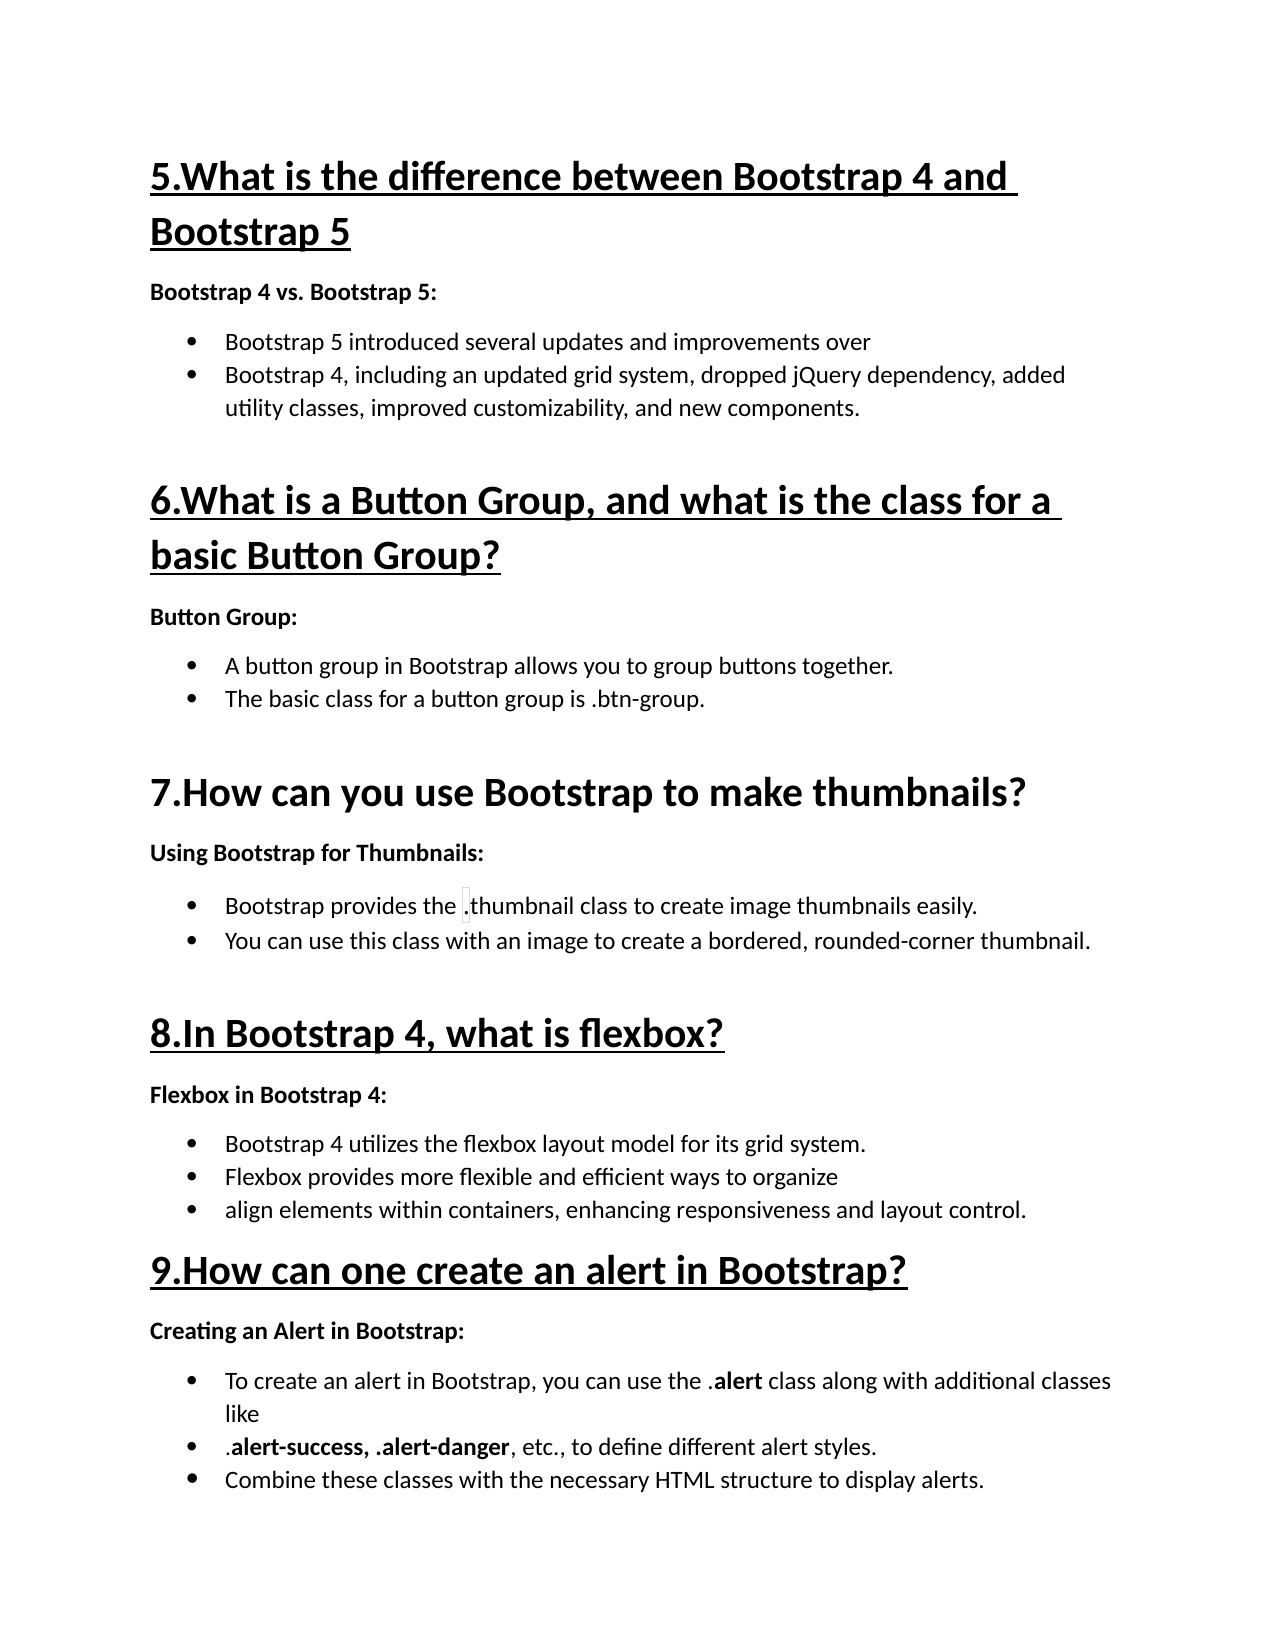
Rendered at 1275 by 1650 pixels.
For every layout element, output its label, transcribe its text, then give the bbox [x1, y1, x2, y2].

list The basic class for a button group is .btn-group. [187, 683, 1125, 714]
text Flexbox in Bootstrap 4: [150, 1079, 1125, 1109]
text 5.What is the difference between Bootstrap 4 and Bootstrap 5 [150, 150, 1125, 256]
list A button group in Bootstrap allows you to group buttons together. [187, 650, 1125, 681]
text Creating an Alert in Bootstrap: [150, 1315, 1125, 1346]
text 9.How can one create an alert in Bootstrap? [150, 1244, 1125, 1295]
text Button Group: [150, 601, 1125, 631]
list .alert-success, .alert-danger, etc., to define different alert styles. [187, 1431, 1125, 1461]
list Bootstrap 5 introduced several updates and improvements over [187, 326, 1125, 357]
list Bootstrap 4, including an updated grid system, dropped jQuery dependency, added utility classes, improved customizability, and new components. [187, 359, 1125, 422]
text Bootstrap 4 vs. Bootstrap 5: [150, 276, 1125, 307]
list align elements within containers, enhancing responsiveness and layout control. [187, 1194, 1125, 1225]
list You can use this class with an image to create a bordered, rounded-corner thumbnail. [187, 925, 1125, 955]
text 7.How can you use Bootstrap to make thumbnails? [150, 766, 1125, 817]
list Combine these classes with the necessary HTML structure to display alerts. [187, 1464, 1125, 1494]
list Bootstrap provides the .thumbnail class to create image thumbnails easily. [470, 887, 1125, 922]
text 8.In Bootstrap 4, what is flexbox? [150, 1007, 1125, 1058]
text Using Bootstrap for Thumbnails: [150, 837, 1125, 868]
list Bootstrap provides the .thumbnail class to create image thumbnails easily. [187, 887, 462, 922]
list Flexbox provides more flexible and efficient ways to organize [187, 1161, 1125, 1192]
list To create an alert in Bootstrap, you can use the .alert class along with additional classes like [187, 1365, 1125, 1428]
text 6.What is a Button Group, and what is the class for a basic Button Group? [150, 474, 1125, 580]
list Bootstrap 4 utilizes the flexbox layout model for its grid system. [187, 1128, 1125, 1159]
